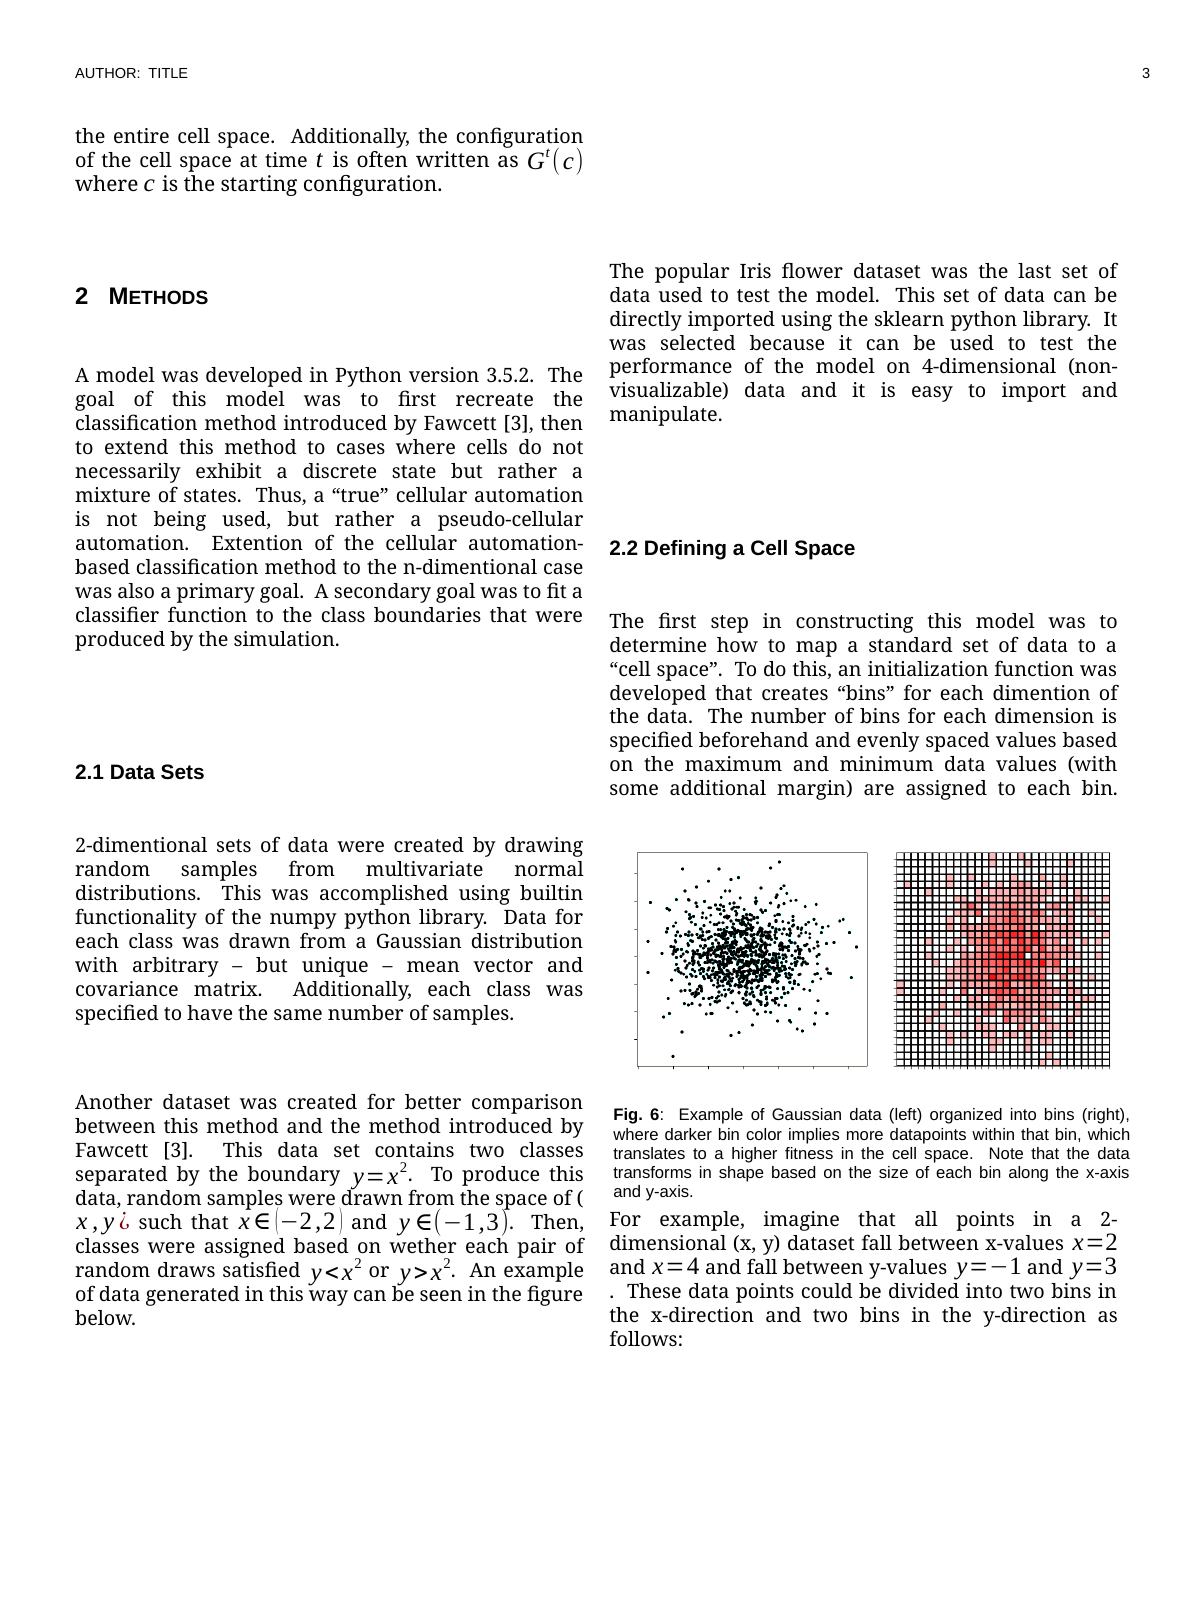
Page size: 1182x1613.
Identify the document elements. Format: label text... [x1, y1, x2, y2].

text A model was developed in Python version 3.5.2. The goal of this model was to first recreate the classification method introduced by Fawcett [3], then to extend this method to cases where cells do not necessarily exhibit a discrete state but rather a mixture of states. Thus, a “true” cellular automation is not being used, but rather a pseudo-cellular automation. Extention of the cellular automation-based classification method to the n-dimentional case was also a primary goal. A secondary goal was to fit a classifier function to the class boundaries that were produced by the simulation. [75, 363, 584, 651]
text Another dataset was created for better comparison between this method and the method introduced by Fawcett [3]. This data set contains two classes separated by the boundary . To produce this data, random samples were drawn from the space of ( such that and . Then, classes were assigned based on wether each pair of random draws satisfied or . An example of data generated in this way can be seen in the figure below. [75, 1090, 584, 1330]
picture [613, 817, 1131, 1106]
subtitle 2.1 Data Sets [75, 761, 584, 784]
subtitle 2.2 Defining a Cell Space [609, 537, 1118, 560]
text Fig. 6: Example of Gaussian data (left) organized into bins (right), where darker bin color implies more datapoints within that bin, which translates to a higher fitness in the cell space. Note that the data transforms in shape based on the size of each bin along the x-axis and y-axis. [613, 1106, 1131, 1201]
text 2-dimentional sets of data were created by drawing random samples from multivariate normal distributions. This was accomplished using builtin functionality of the numpy python library. Data for each class was drawn from a Gaussian distribution with arbitrary – but unique – mean vector and covariance matrix. Additionally, each class was specified to have the same number of samples. [75, 833, 584, 1025]
text The popular Iris flower dataset was the last set of data used to test the model. This set of data can be directly imported using the sklearn python library. It was selected because it can be used to test the performance of the model on 4-dimensional (non-visualizable) data and it is easy to import and manipulate. [609, 259, 1118, 427]
subtitle 2 Methods [75, 283, 584, 310]
